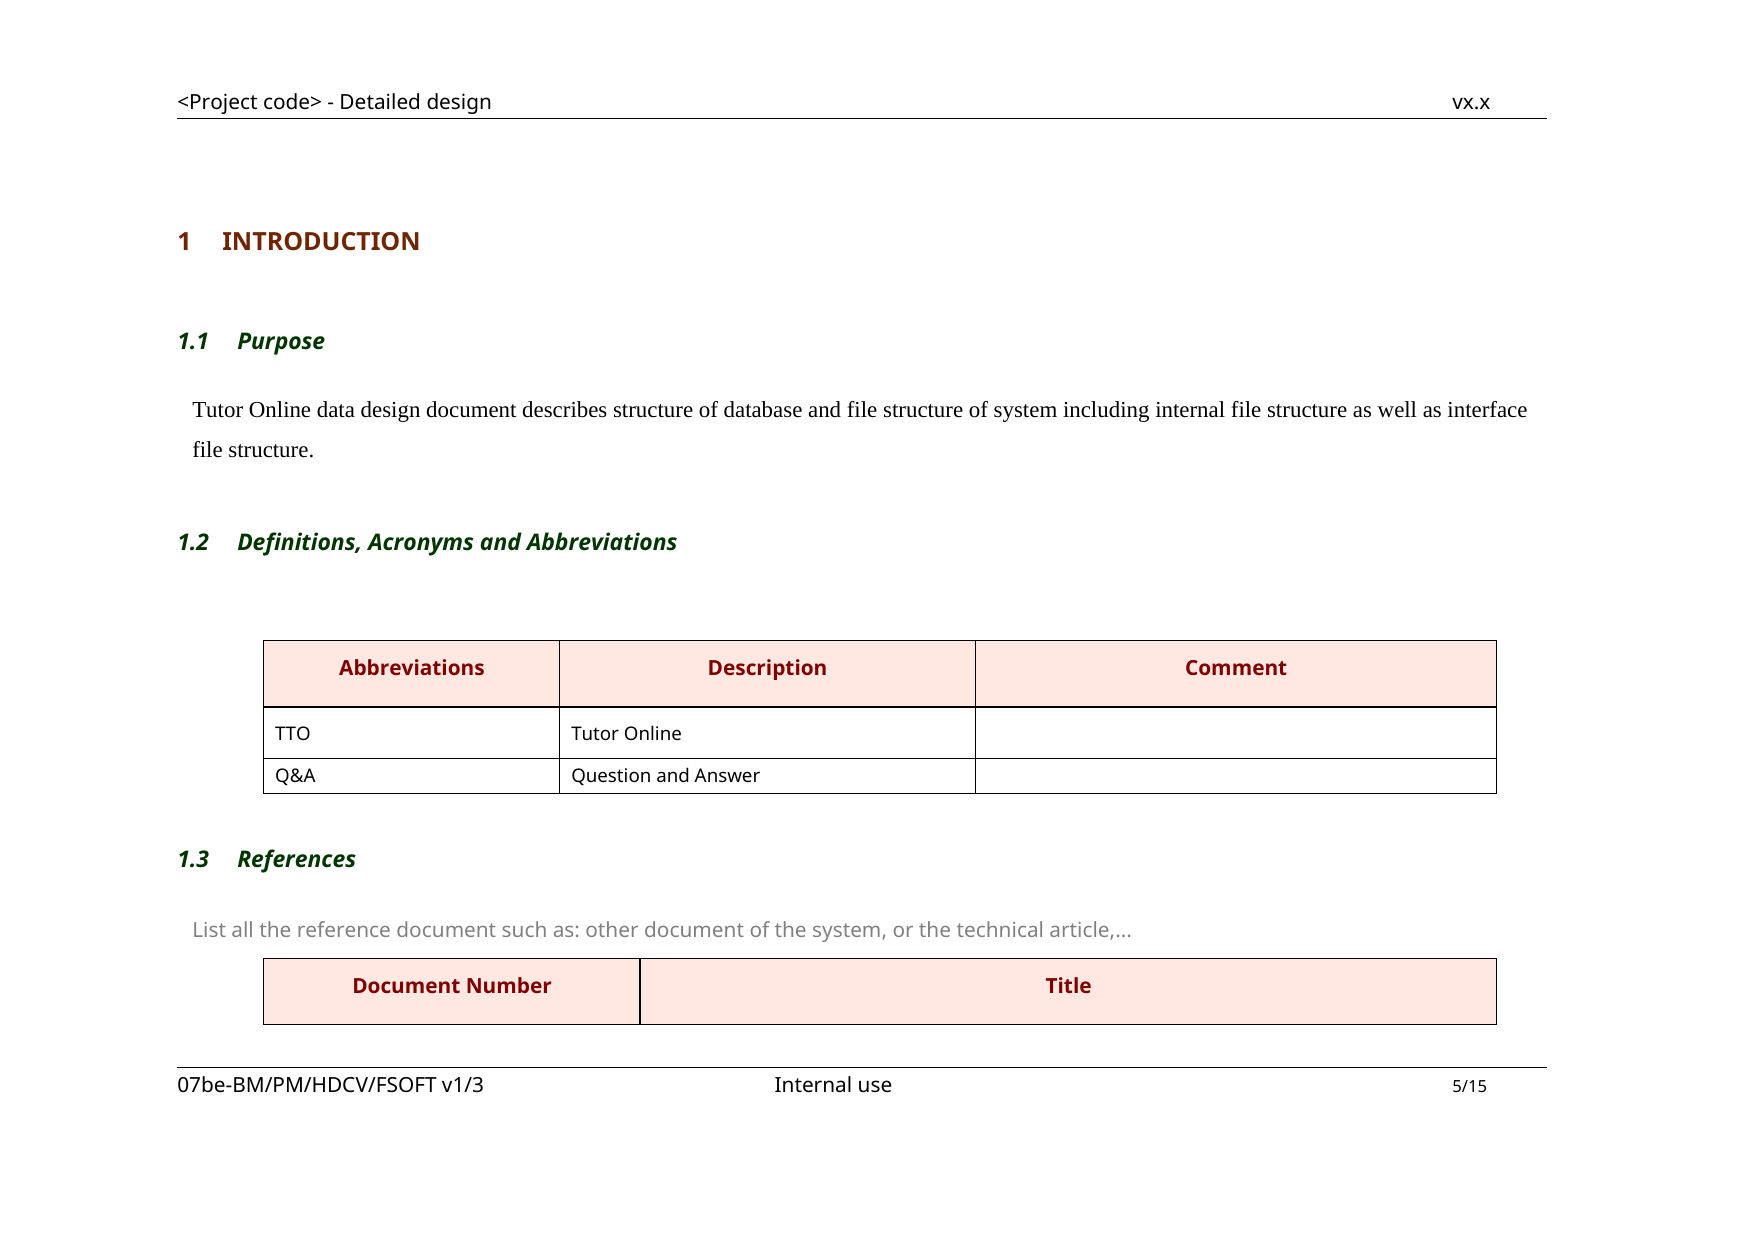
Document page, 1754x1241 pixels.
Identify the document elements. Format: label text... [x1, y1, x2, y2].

table_cell TTO [264, 708, 559, 757]
table_cell [976, 708, 1496, 757]
table_header Description [560, 641, 975, 706]
subtitle Definitions, Acronyms and Abbreviations [177, 526, 1547, 557]
text Tutor Online data design document describes structure of database and file structure of system including internal file structure as well as interface file structure. [192, 397, 1547, 462]
text List all the reference document such as: other document of the system, or the technical article,... [192, 915, 1547, 944]
subtitle Purpose [177, 325, 1547, 356]
subtitle References [177, 843, 1547, 875]
table_cell [976, 759, 1496, 792]
table_header Document Number [264, 959, 639, 1024]
table_header Title [641, 959, 1496, 1024]
subtitle Introduction [177, 224, 1547, 258]
table_header Abbreviations [264, 641, 559, 706]
table_cell Q&A [264, 759, 559, 792]
table_header Comment [976, 641, 1496, 706]
table_cell Question and Answer [560, 759, 975, 792]
table_cell Tutor Online [560, 708, 975, 757]
